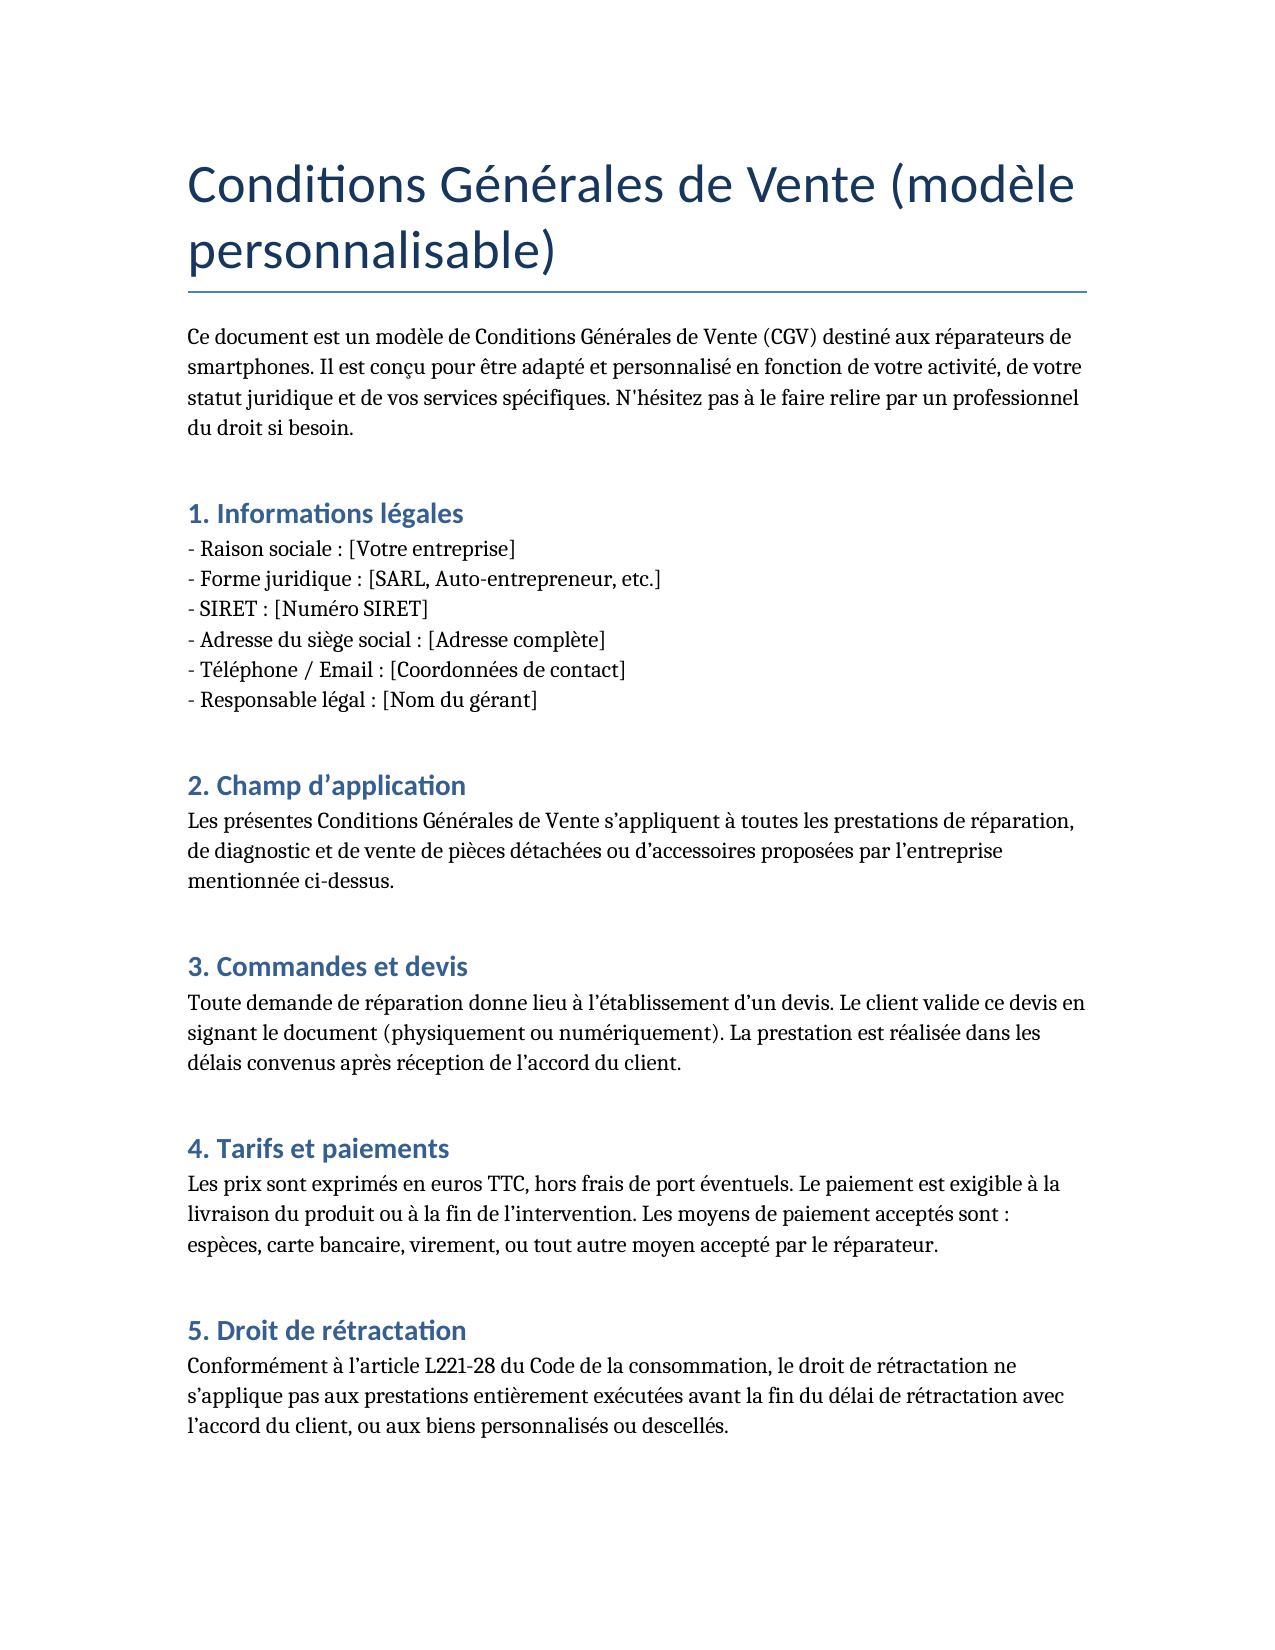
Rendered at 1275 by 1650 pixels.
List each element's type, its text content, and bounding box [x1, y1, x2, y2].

subtitle 1. Informations légales [187, 495, 1087, 530]
subtitle 2. Champ d’application [187, 767, 1087, 803]
text Toute demande de réparation donne lieu à l’établissement d’un devis. Le client valide ce devis en signant le document (physiquement ou numériquement). La prestation est réalisée dans les délais convenus après réception de l’accord du client. [187, 989, 1087, 1076]
subtitle 4. Tarifs et paiements [187, 1130, 1087, 1166]
text Les prix sont exprimés en euros TTC, hors frais de port éventuels. Le paiement est exigible à la livraison du produit ou à la fin de l’intervention. Les moyens de paiement acceptés sont : espèces, carte bancaire, virement, ou tout autre moyen accepté par le réparateur. [187, 1171, 1087, 1258]
subtitle 5. Droit de rétractation [187, 1312, 1087, 1347]
text - Raison sociale : [Votre entreprise] - Forme juridique : [SARL, Auto-entrepreneur, etc.] - SIRET : [Numéro SIRET] - Adresse du siège social : [Adresse complète] - Téléphone / Email : [Coordonnées de contact] - Responsable légal : [Nom du gérant] [187, 536, 1087, 713]
subtitle 3. Commandes et devis [187, 948, 1087, 984]
text Ce document est un modèle de Conditions Générales de Vente (CGV) destiné aux réparateurs de smartphones. Il est conçu pour être adapté et personnalisé en fonction de votre activité, de votre statut juridique et de vos services spécifiques. N'hésitez pas à le faire relire par un professionnel du droit si besoin. [187, 324, 1087, 441]
text Les présentes Conditions Générales de Vente s’appliquent à toutes les prestations de réparation, de diagnostic et de vente de pièces détachées ou d’accessoires proposées par l’entreprise mentionnée ci-dessus. [187, 808, 1087, 895]
text Conformément à l’article L221-28 du Code de la consommation, le droit de rétractation ne s’applique pas aux prestations entièrement exécutées avant la fin du délai de rétractation avec l’accord du client, ou aux biens personnalisés ou descellés. [187, 1353, 1087, 1439]
title Conditions Générales de Vente (modèle personnalisable) [187, 150, 1087, 293]
